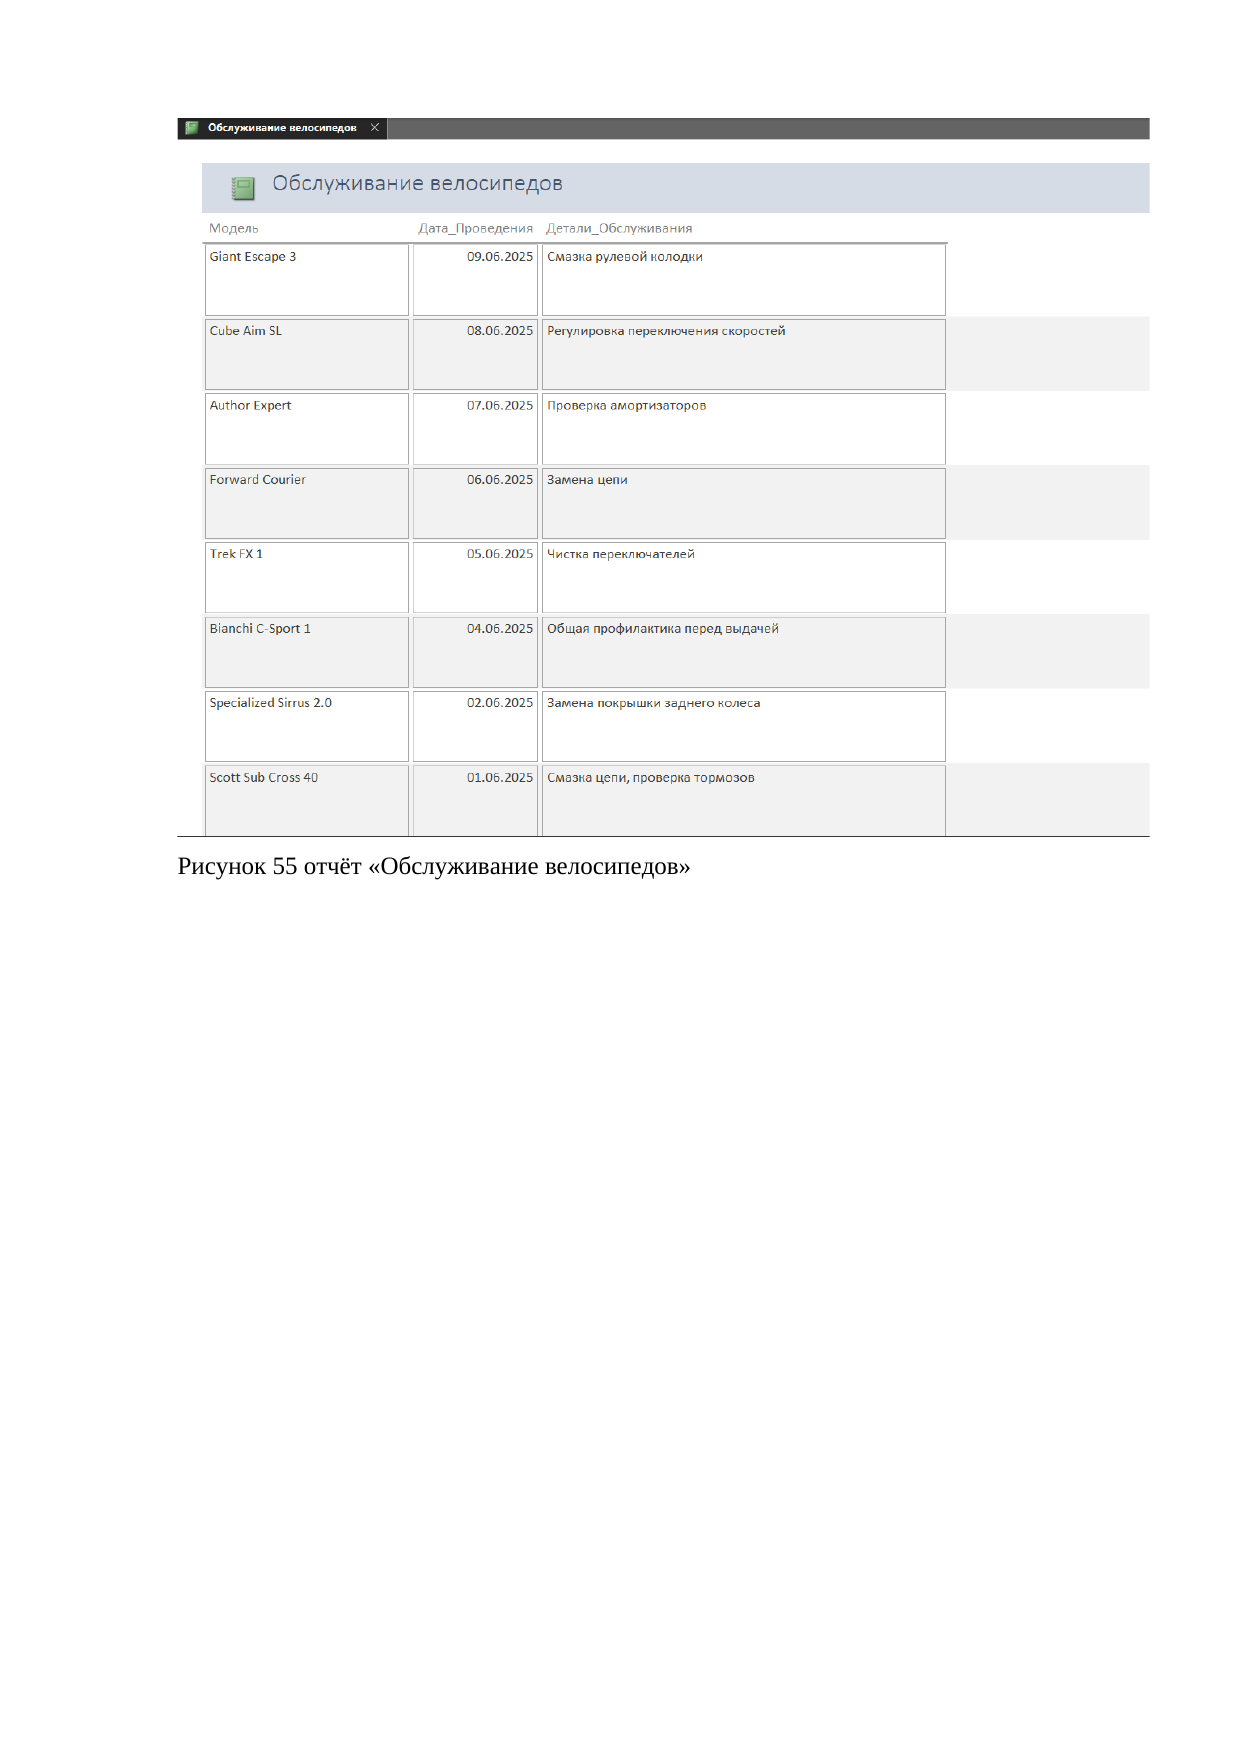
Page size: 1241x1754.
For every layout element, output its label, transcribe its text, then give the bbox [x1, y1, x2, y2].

picture [177, 118, 1150, 837]
text Рисунок 55 отчёт «Обслуживание велосипедов» [177, 851, 1181, 879]
